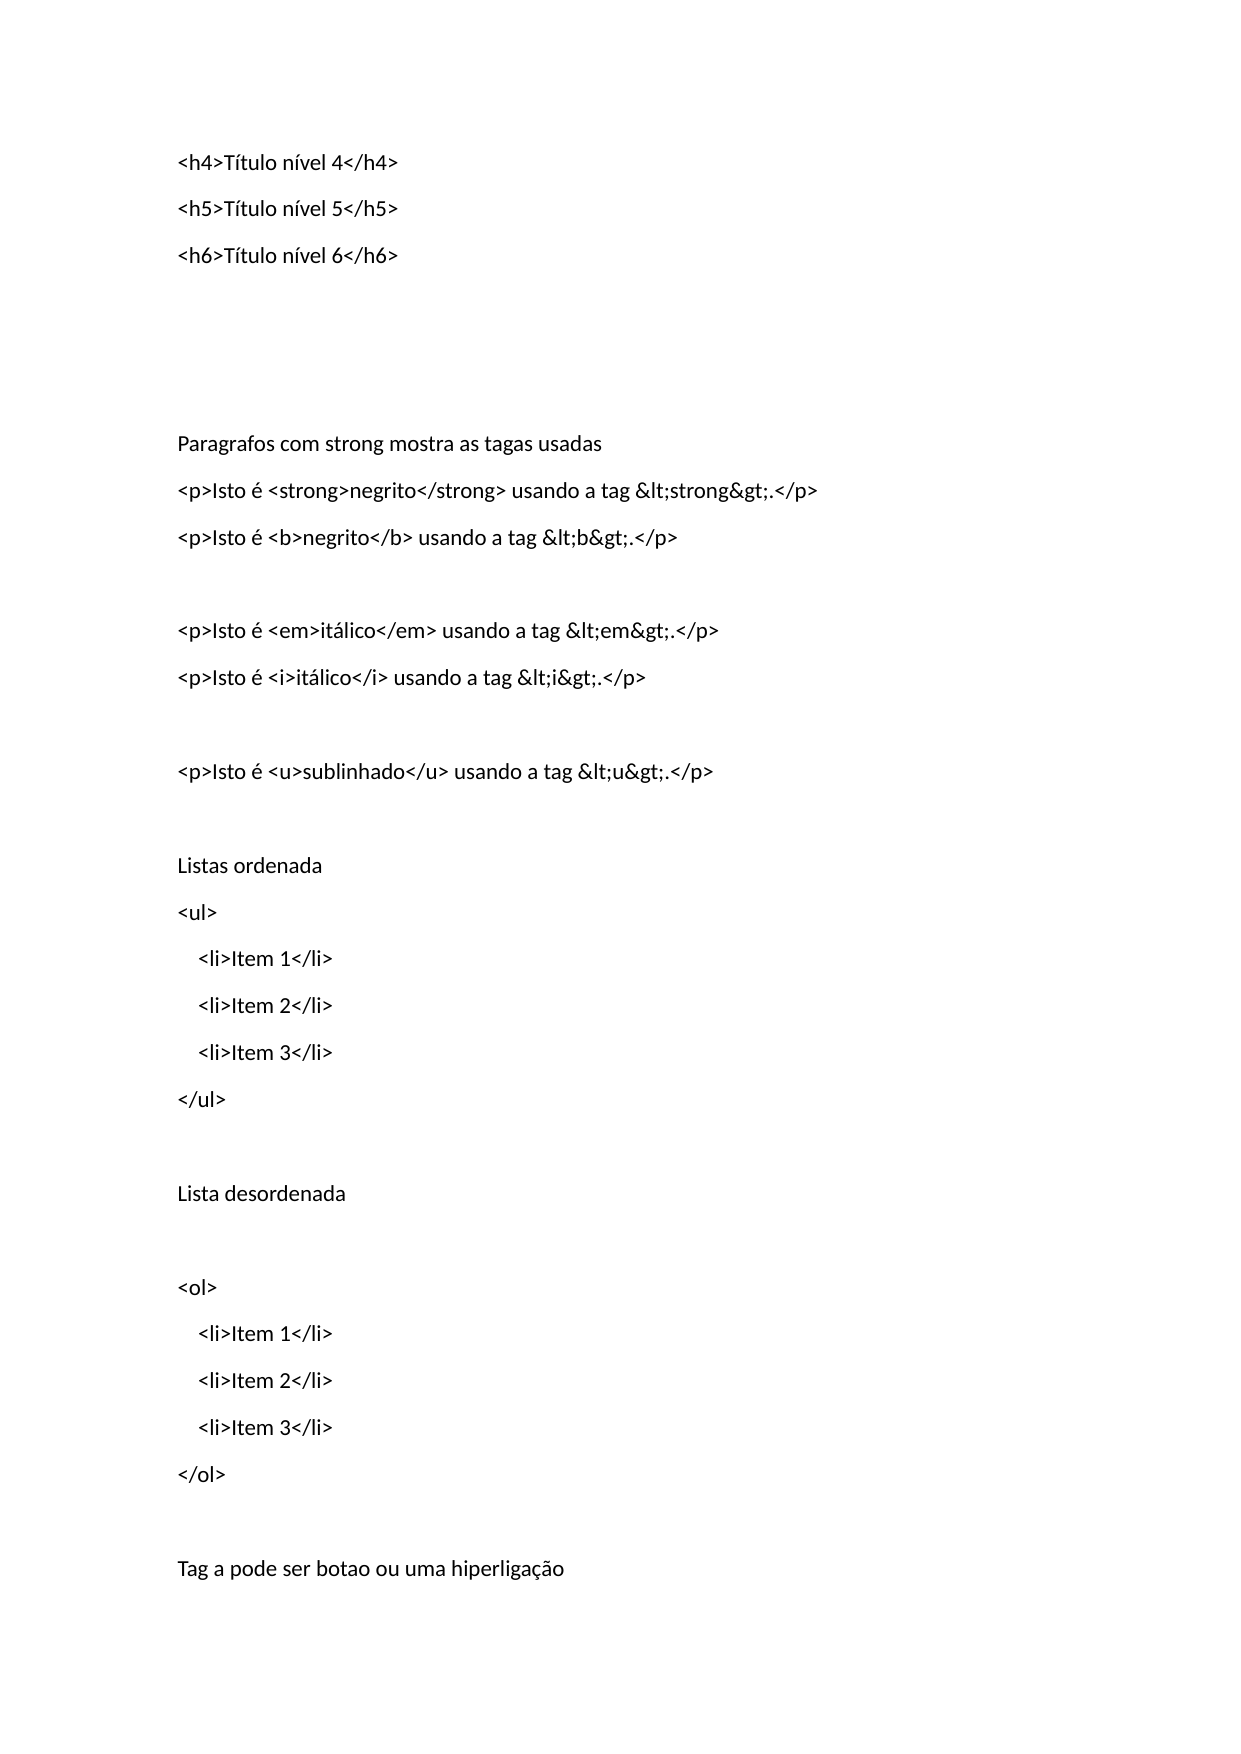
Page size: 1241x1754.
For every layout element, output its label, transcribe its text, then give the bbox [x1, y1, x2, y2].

text Paragrafos com strong mostra as tagas usadas [177, 429, 1063, 457]
text <li>Item 3</li> [177, 1038, 1063, 1066]
text <ol> [177, 1273, 1063, 1301]
text <p>Isto é <strong>negrito</strong> usando a tag &lt;strong&gt;.</p> [177, 476, 1063, 504]
text <li>Item 2</li> [177, 991, 1063, 1019]
text <ul> [177, 898, 1063, 926]
text Listas ordenada [177, 851, 1063, 879]
text <li>Item 3</li> [177, 1413, 1063, 1441]
text <li>Item 2</li> [177, 1366, 1063, 1394]
text <li>Item 1</li> [177, 1319, 1063, 1347]
text </ol> [177, 1460, 1063, 1488]
text <h5>Título nível 5</h5> [177, 194, 1063, 222]
text <h4>Título nível 4</h4> [177, 148, 1063, 176]
text <h6>Título nível 6</h6> [177, 241, 1063, 269]
text Tag a pode ser botao ou uma hiperligação [177, 1554, 1063, 1582]
text <li>Item 1</li> [177, 944, 1063, 972]
text </ul> [177, 1085, 1063, 1113]
text <p>Isto é <b>negrito</b> usando a tag &lt;b&gt;.</p> [177, 523, 1063, 551]
text <p>Isto é <u>sublinhado</u> usando a tag &lt;u&gt;.</p> [177, 757, 1063, 785]
text <p>Isto é <i>itálico</i> usando a tag &lt;i&gt;.</p> [177, 663, 1063, 691]
text Lista desordenada [177, 1179, 1063, 1207]
text <p>Isto é <em>itálico</em> usando a tag &lt;em&gt;.</p> [177, 616, 1063, 644]
